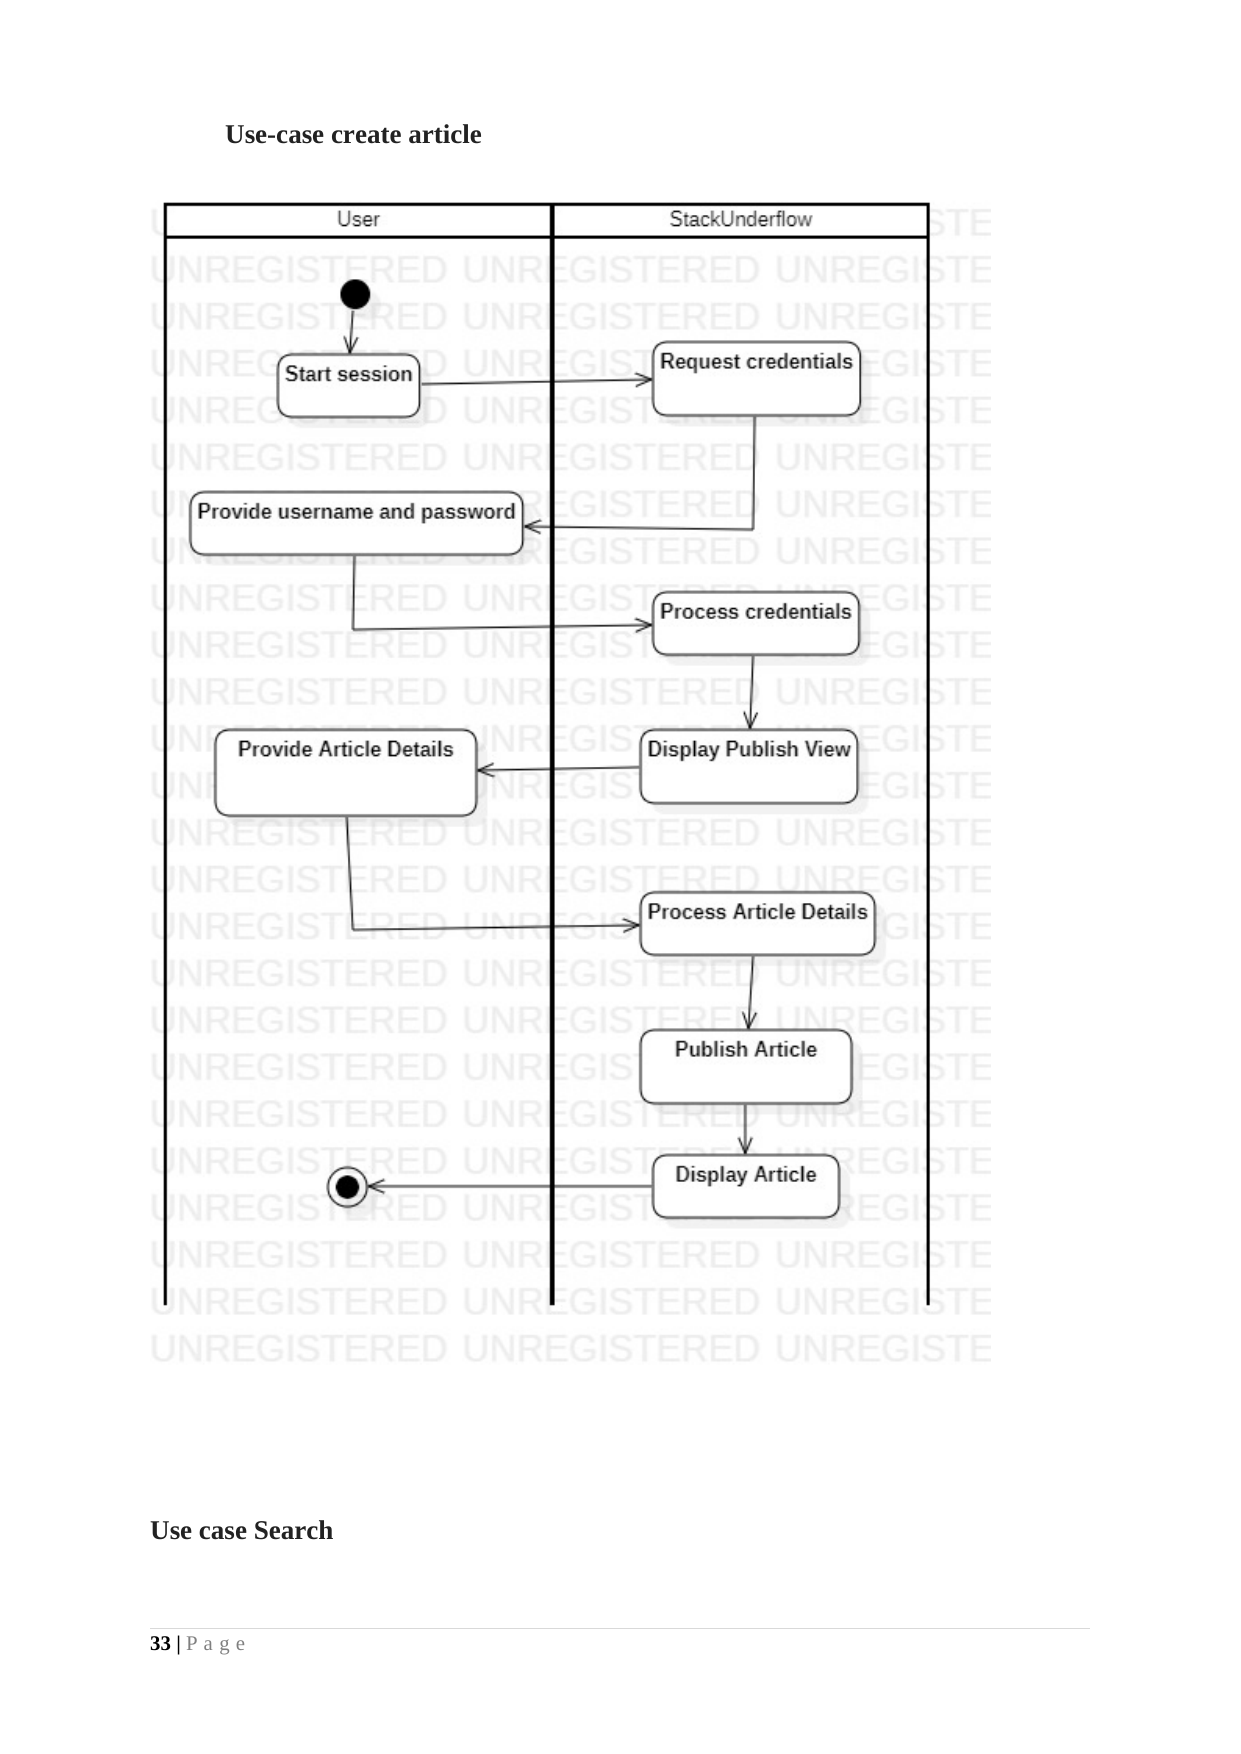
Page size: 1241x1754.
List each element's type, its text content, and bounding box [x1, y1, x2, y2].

text Use case Search [150, 1514, 1090, 1545]
text Use-case create article [225, 118, 1090, 149]
picture [150, 189, 991, 1368]
